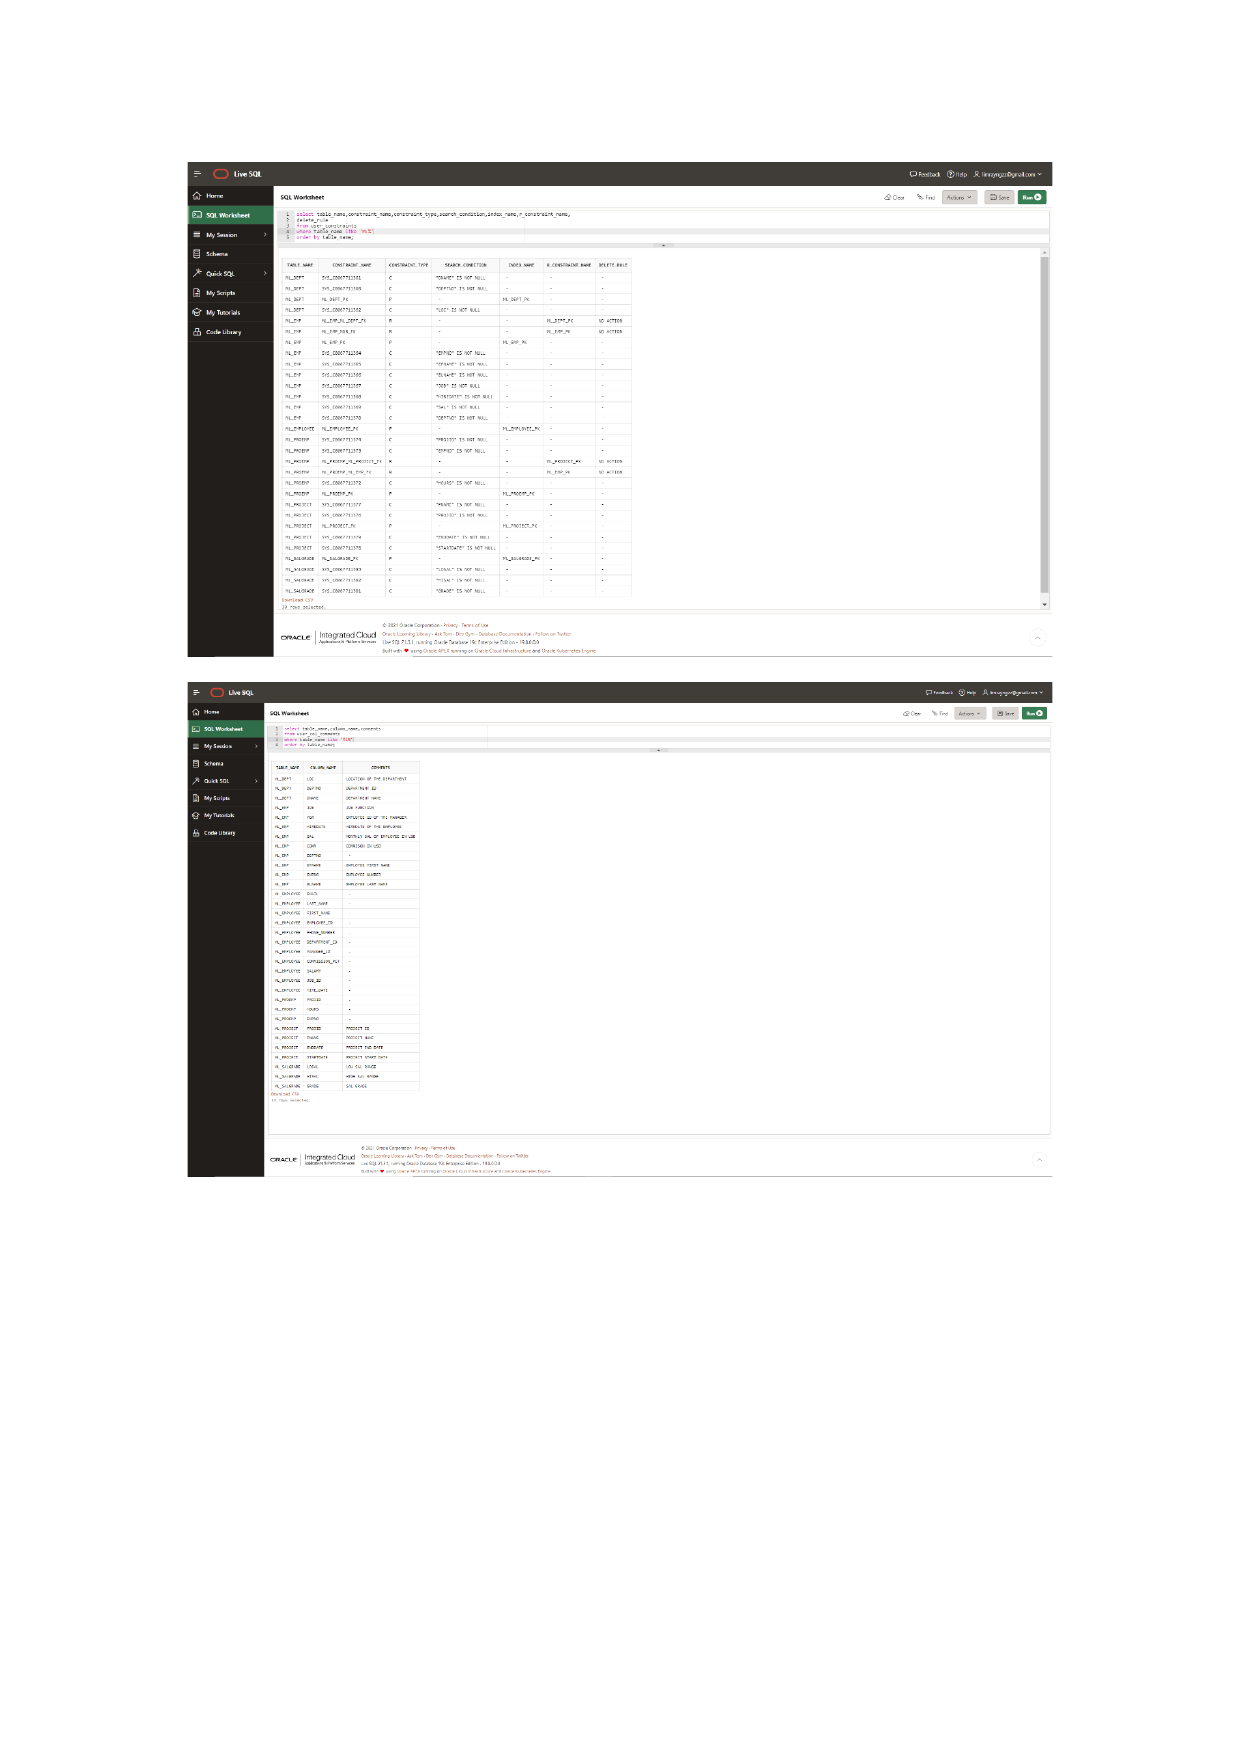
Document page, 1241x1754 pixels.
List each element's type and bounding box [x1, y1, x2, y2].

picture [187, 162, 1053, 657]
picture [187, 682, 1053, 1177]
